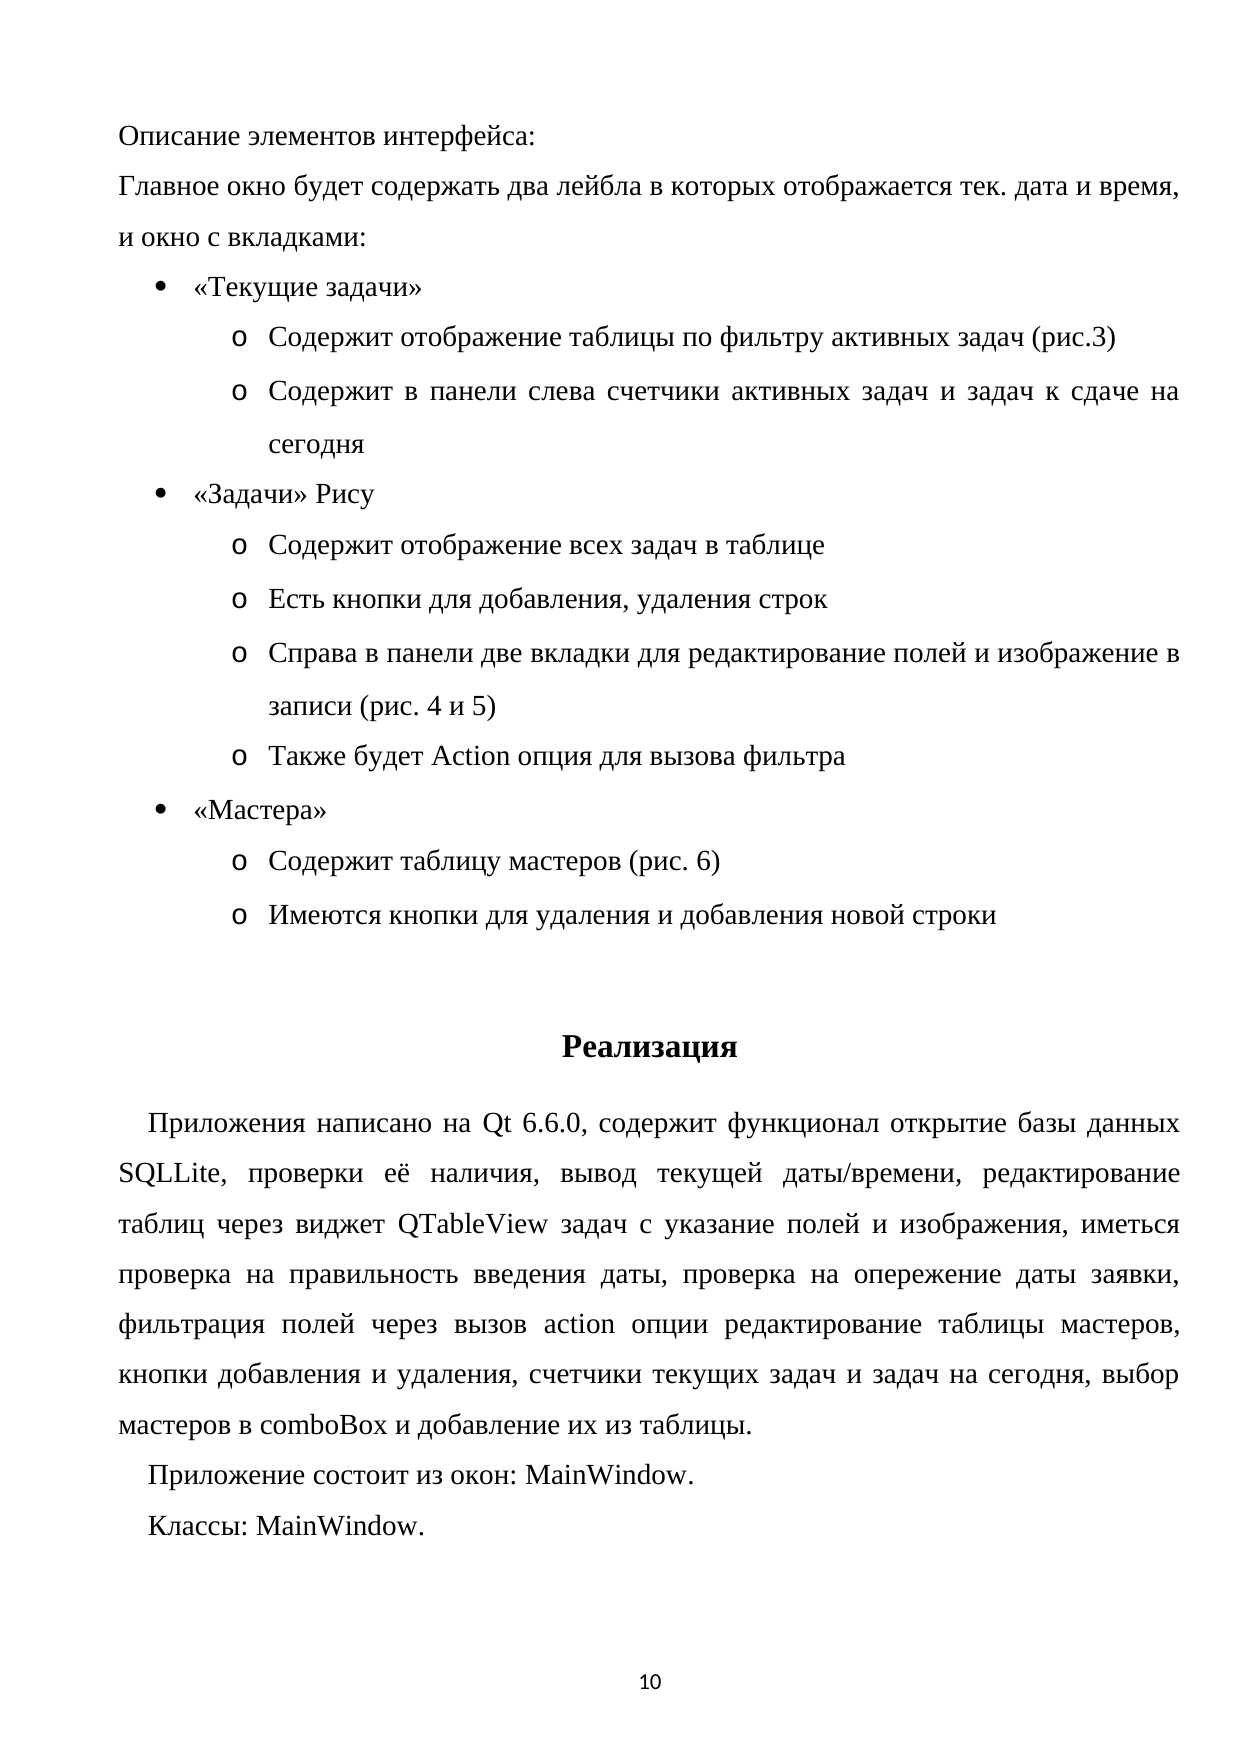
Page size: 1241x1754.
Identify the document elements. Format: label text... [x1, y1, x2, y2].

text Приложения написано на Qt 6.6.0, содержит функционал открытие базы данных SQLLite, проверки её наличия, вывод текущей даты/времени, редактирование таблиц через виджет QTableView задач с указание полей и изображения, иметься проверка на правильность введения даты, проверка на опережение даты заявки, фильтрация полей через вызов action опции редактирование таблицы мастеров, кнопки добавления и удаления, счетчики текущих задач и задач на сегодня, выбор мастеров в comboBox и добавление их из таблицы. [118, 1105, 1181, 1441]
text Классы: MainWindow. [118, 1508, 1181, 1541]
list Имеются кнопки для удаления и добавления новой строки [231, 897, 1181, 933]
text Главное окно будет содержать два лейбла в которых отображается тек. дата и время, и окно с вкладками: [118, 168, 1181, 252]
list «Текущие задачи» [156, 269, 1181, 303]
list Содержит в панели слева счетчики активных задач и задач к сдаче на сегодня [231, 373, 1181, 460]
list Содержит таблицу мастеров (рис. 6) [231, 843, 1181, 879]
text Приложение состоит из окон: MainWindow. [118, 1457, 1181, 1491]
list Также будет Action опция для вызова фильтра [231, 738, 1181, 774]
list Содержит отображение таблицы по фильтру активных задач (рис.3) [231, 319, 1181, 356]
list «Мастера» [156, 792, 1181, 826]
list Содержит отображение всех задач в таблице [231, 527, 1181, 563]
list Справа в панели две вкладки для редактирование полей и изображение в записи (рис. 4 и 5) [231, 635, 1181, 722]
list «Задачи» Рису [156, 477, 1181, 510]
list Есть кнопки для добавления, удаления строк [231, 581, 1181, 617]
subtitle Реализация [118, 1026, 1181, 1064]
text Описание элементов интерфейса: [118, 118, 1181, 152]
